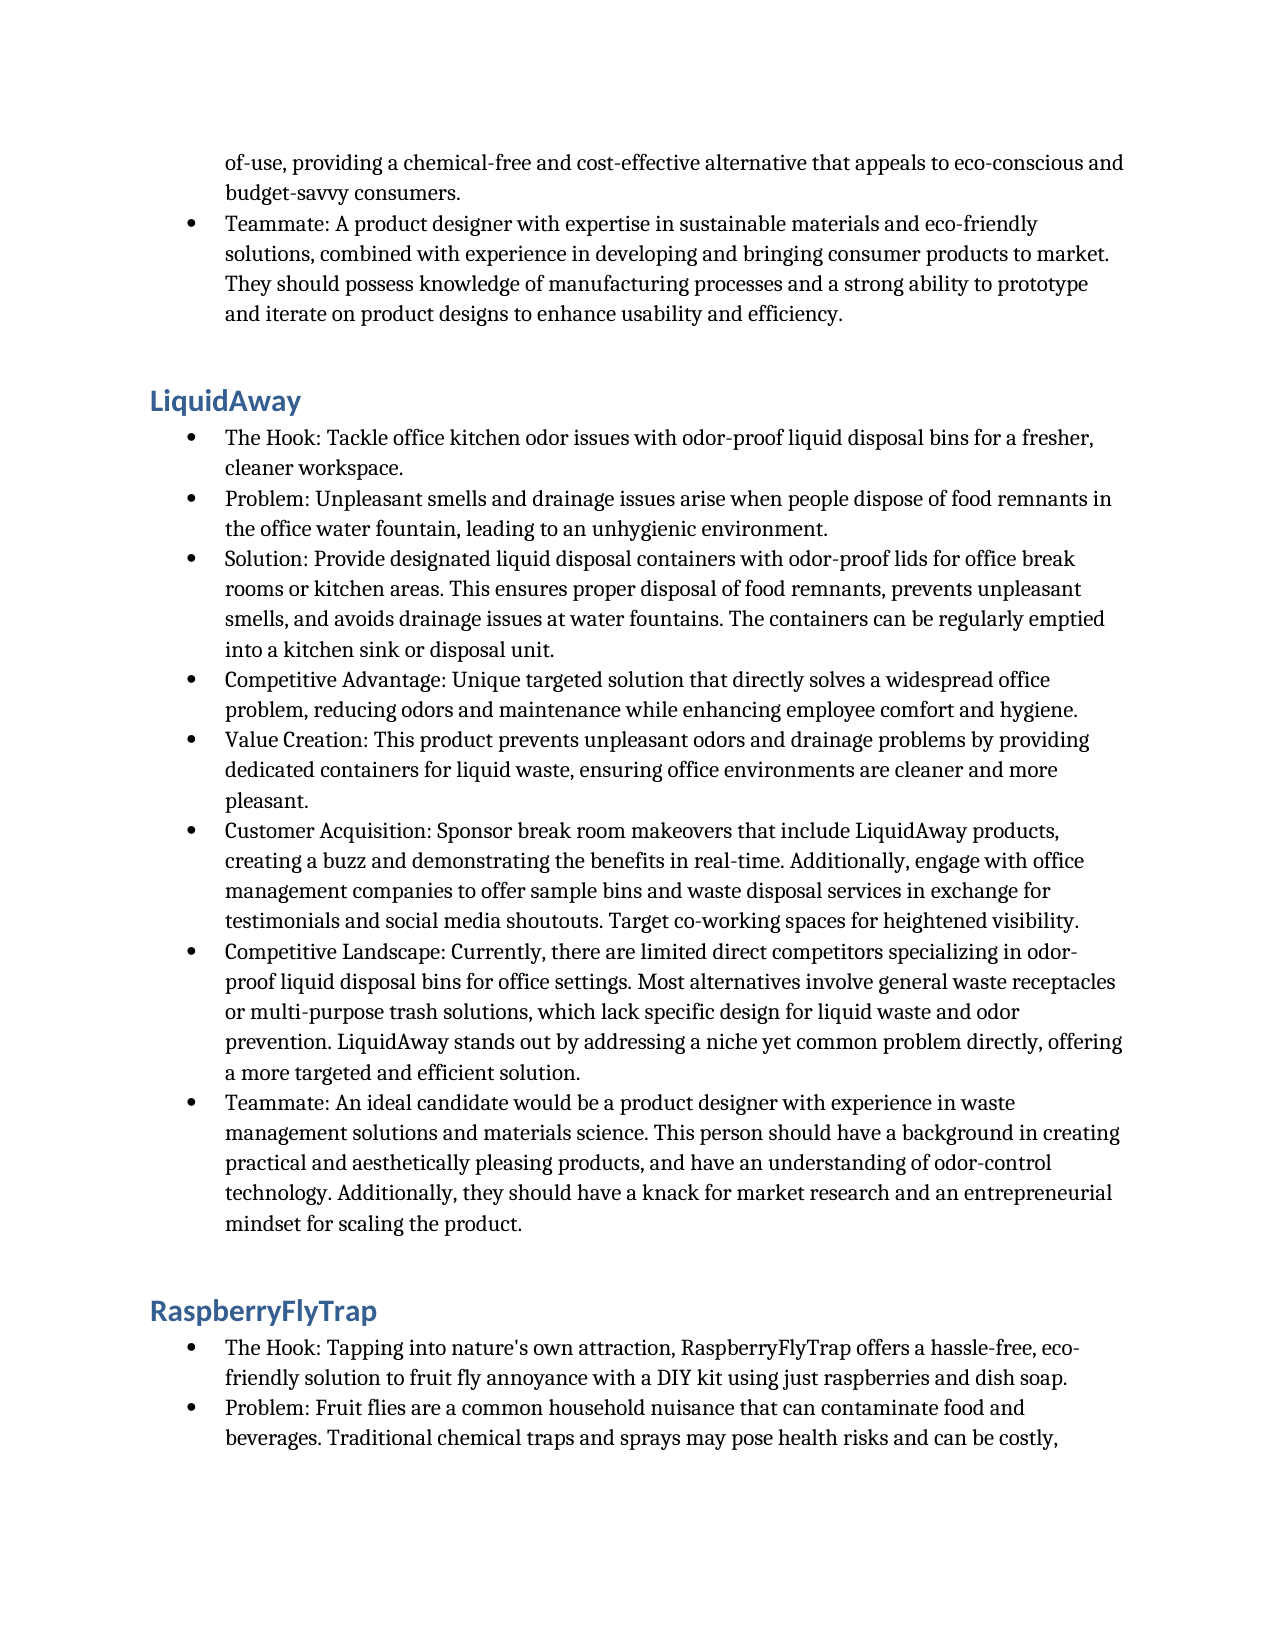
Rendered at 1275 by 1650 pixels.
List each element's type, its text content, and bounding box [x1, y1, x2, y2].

list Customer Acquisition: Sponsor break room makeovers that include LiquidAway products, creating a buzz and demonstrating the benefits in real-time. Additionally, engage with office management companies to offer sample bins and waste disposal services in exchange for testimonials and social media shoutouts. Target co-working spaces for heightened visibility. [187, 818, 1125, 935]
list Teammate: An ideal candidate would be a product designer with experience in waste management solutions and materials science. This person should have a background in creating practical and aesthetically pleasing products, and have an understanding of odor-control technology. Additionally, they should have a knack for market research and an entrepreneurial mindset for scaling the product. [187, 1089, 1125, 1237]
list Problem: Unpleasant smells and drainage issues arise when people dispose of food remnants in the office water fountain, leading to an unhygienic environment. [187, 485, 1125, 542]
list Value Creation: This product prevents unpleasant odors and drainage problems by providing dedicated containers for liquid waste, ensuring office environments are cleaner and more pleasant. [187, 727, 1125, 814]
subtitle LiquidAway [150, 381, 1125, 419]
subtitle RaspberryFlyTrap [150, 1291, 1125, 1329]
list Competitive Advantage: Unique targeted solution that directly solves a widespread office problem, reducing odors and maintenance while enhancing employee comfort and hygiene. [187, 667, 1125, 723]
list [187, 1395, 1125, 1451]
list Teammate: A product designer with expertise in sustainable materials and eco-friendly solutions, combined with experience in developing and bringing consumer products to market. They should possess knowledge of manufacturing processes and a strong ability to prototype and iterate on product designs to enhance usability and efficiency. [187, 210, 1125, 327]
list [187, 150, 1125, 207]
list Competitive Landscape: Currently, there are limited direct competitors specializing in odor-proof liquid disposal bins for office settings. Most alternatives involve general waste receptacles or multi-purpose trash solutions, which lack specific design for liquid waste and odor prevention. LiquidAway stands out by addressing a niche yet common problem directly, offering a more targeted and efficient solution. [187, 938, 1125, 1086]
list The Hook: Tackle office kitchen odor issues with odor-proof liquid disposal bins for a fresher, cleaner workspace. [187, 425, 1125, 482]
list Solution: Provide designated liquid disposal containers with odor-proof lids for office break rooms or kitchen areas. This ensures proper disposal of food remnants, prevents unpleasant smells, and avoids drainage issues at water fountains. The containers can be regularly emptied into a kitchen sink or disposal unit. [187, 546, 1125, 663]
list The Hook: Tapping into nature's own attraction, RaspberryFlyTrap offers a hassle-free, eco-friendly solution to fruit fly annoyance with a DIY kit using just raspberries and dish soap. [187, 1334, 1125, 1391]
